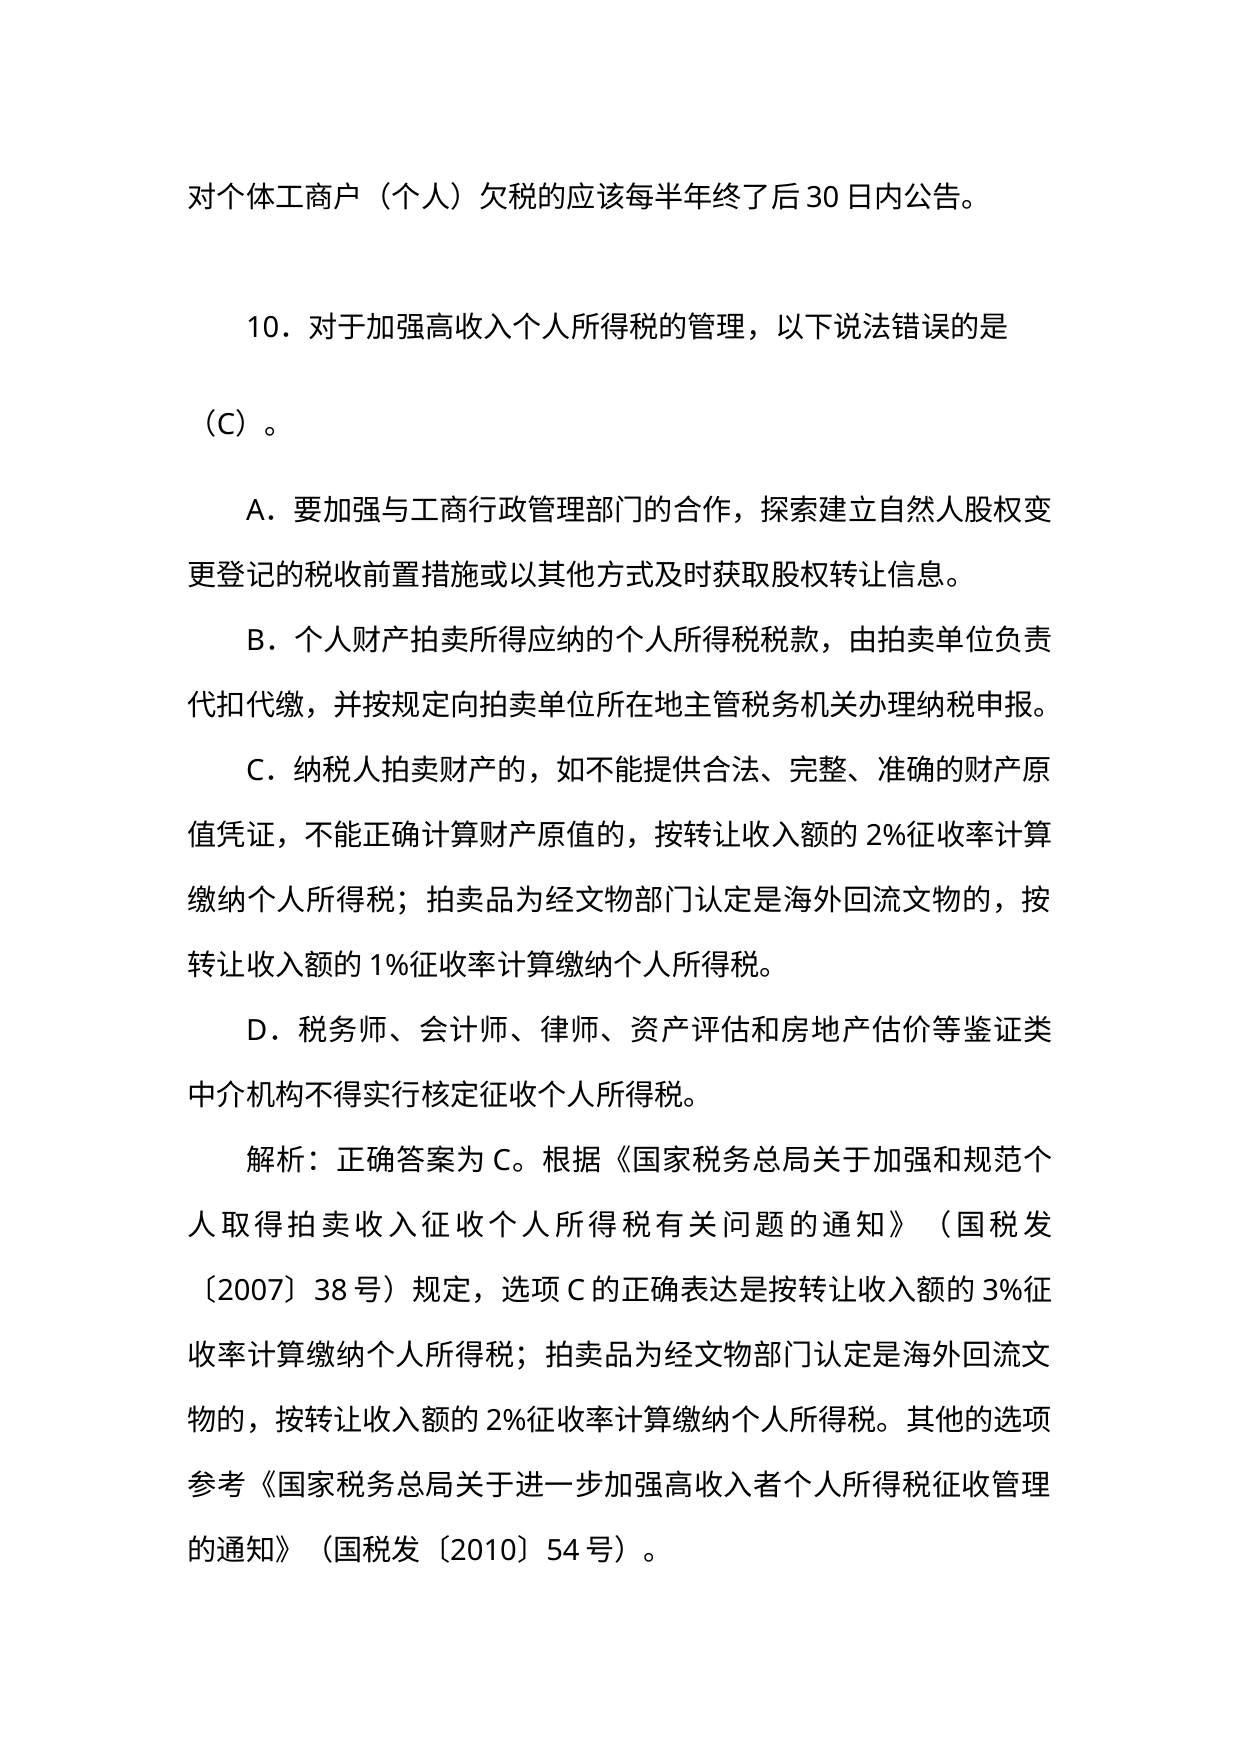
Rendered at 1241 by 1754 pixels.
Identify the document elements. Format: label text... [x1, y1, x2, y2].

text 解析：正确答案为C。根据《国家税务总局关于加强和规范个人取得拍卖收入征收个人所得税有关问题的通知》（国税发〔2007〕38号）规定，选项C的正确表达是按转让收入额的3%征收率计算缴纳个人所得税；拍卖品为经文物部门认定是海外回流文物的，按转让收入额的2%征收率计算缴纳个人所得税。其他的选项参考《国家税务总局关于进一步加强高收入者个人所得税征收管理的通知》（国税发〔2010〕54号）。 [187, 1126, 1053, 1581]
text B．个人财产拍卖所得应纳的个人所得税税款，由拍卖单位负责代扣代缴，并按规定向拍卖单位所在地主管税务机关办理纳税申报。 [187, 606, 1053, 736]
text C．纳税人拍卖财产的，如不能提供合法、完整、准确的财产原值凭证，不能正确计算财产原值的，按转让收入额的2%征收率计算缴纳个人所得税；拍卖品为经文物部门认定是海外回流文物的，按转让收入额的1%征收率计算缴纳个人所得税。 [187, 736, 1053, 996]
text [187, 162, 1053, 227]
text D．税务师、会计师、律师、资产评估和房地产估价等鉴证类中介机构不得实行核定征收个人所得税。 [187, 996, 1053, 1126]
text A．要加强与工商行政管理部门的合作，探索建立自然人股权变更登记的税收前置措施或以其他方式及时获取股权转让信息。 [187, 476, 1053, 606]
text 10．对于加强高收入个人所得税的管理，以下说法错误的是（C）。 [187, 292, 1053, 454]
